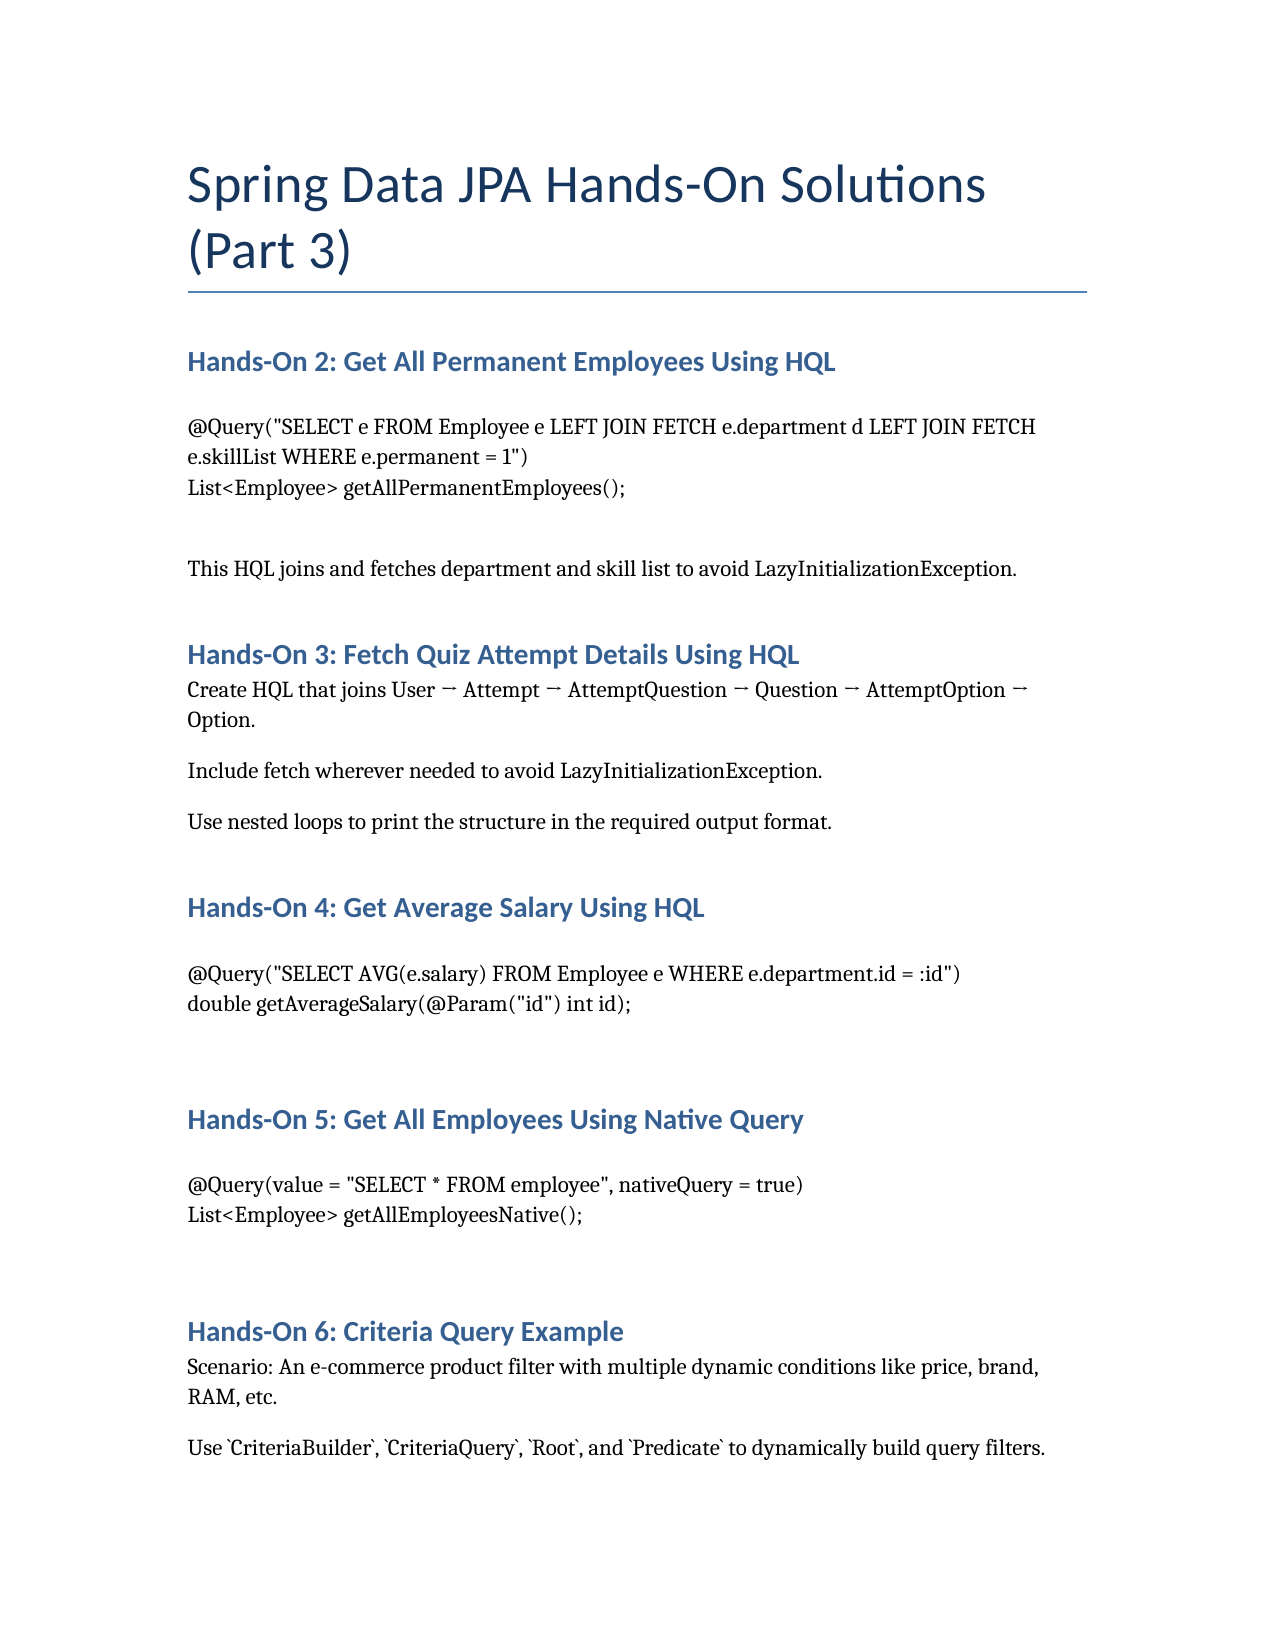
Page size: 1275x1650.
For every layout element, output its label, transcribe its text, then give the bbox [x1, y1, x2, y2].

text Scenario: An e-commerce product filter with multiple dynamic conditions like price, brand, RAM, etc. [187, 1354, 1087, 1410]
text @Query(value = "SELECT * FROM employee", nativeQuery = true) List<Employee> getAllEmployeesNative(); [187, 1142, 1087, 1259]
subtitle Hands-On 3: Fetch Quiz Attempt Details Using HQL [187, 636, 1087, 671]
text @Query("SELECT AVG(e.salary) FROM Employee e WHERE e.department.id = :id") double getAverageSalary(@Param("id") int id); [187, 930, 1087, 1047]
subtitle Hands-On 4: Get Average Salary Using HQL [187, 889, 1087, 925]
text @Query("SELECT e FROM Employee e LEFT JOIN FETCH e.department d LEFT JOIN FETCH e.skillList WHERE e.permanent = 1") List<Employee> getAllPermanentEmployees(); [187, 384, 1087, 531]
text Use `CriteriaBuilder`, `CriteriaQuery`, `Root`, and `Predicate` to dynamically build query filters. [187, 1435, 1087, 1461]
title Spring Data JPA Hands-On Solutions (Part 3) [187, 150, 1087, 293]
subtitle Hands-On 6: Criteria Query Example [187, 1313, 1087, 1348]
text Create HQL that joins User → Attempt → AttemptQuestion → Question → AttemptOption → Option. [187, 677, 1087, 733]
subtitle Hands-On 5: Get All Employees Using Native Query [187, 1101, 1087, 1137]
subtitle Hands-On 2: Get All Permanent Employees Using HQL [187, 343, 1087, 378]
text Use nested loops to print the structure in the required output format. [187, 809, 1087, 835]
text Include fetch wherever needed to avoid LazyInitializationException. [187, 758, 1087, 784]
text This HQL joins and fetches department and skill list to avoid LazyInitializationException. [187, 556, 1087, 582]
